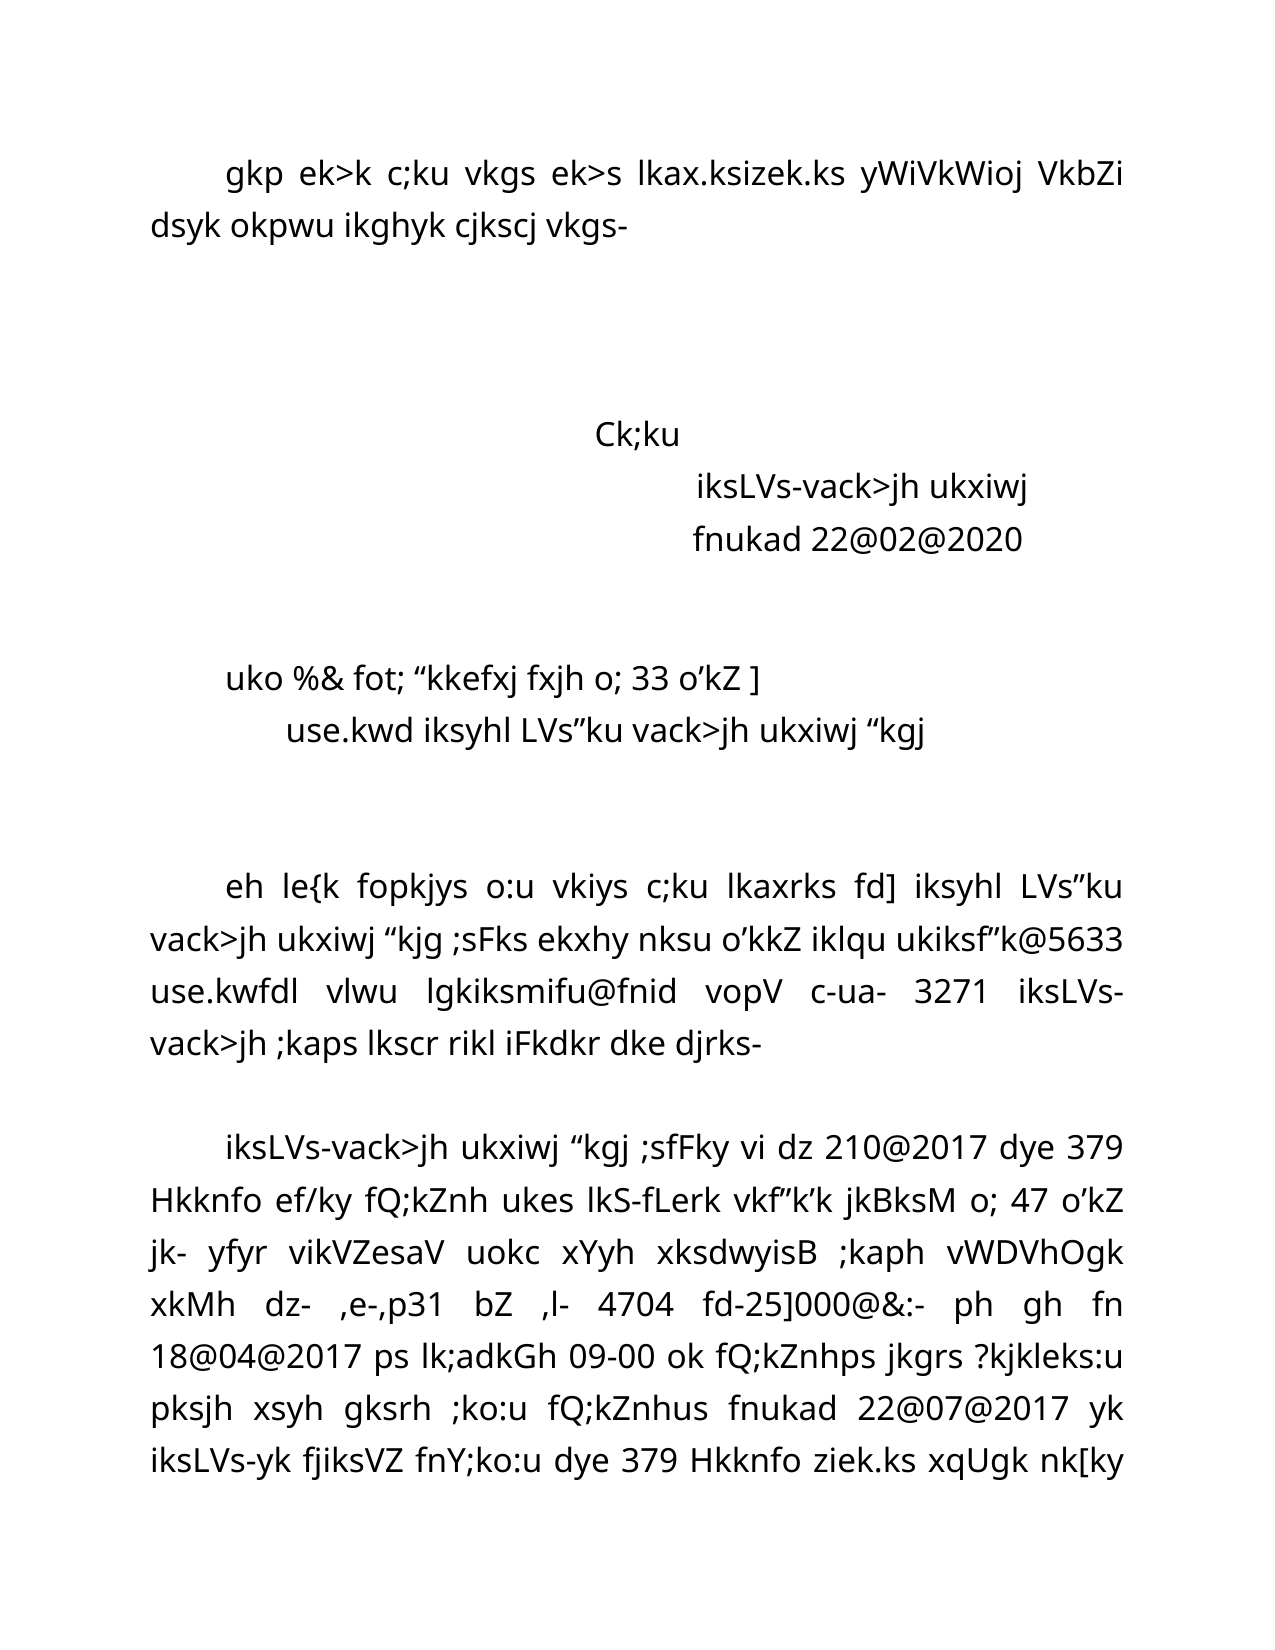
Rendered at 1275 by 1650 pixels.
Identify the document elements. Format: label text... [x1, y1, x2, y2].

text eh le{k fopkjys o:u vkiys c;ku lkaxrks fd] iksyhl LVs”ku vack>jh ukxiwj “kjg ;sFks ekxhy nksu o’kkZ iklqu ukiksf”k@5633 use.kwfdl vlwu lgkiksmifu@fnid vopV c-ua- 3271 iksLVs-vack>jh ;kaps lkscr rikl iFkdkr dke djrks- [150, 863, 1125, 1065]
text iksLVs-vack>jh ukxiwj [150, 463, 1125, 508]
text fnukad 22@02@2020 [150, 515, 1125, 561]
text gkp ek>k c;ku vkgs ek>s lkax.ksizek.ks yWiVkWioj VkbZi dsyk okpwu ikghyk cjkscj vkgs- [150, 150, 1125, 248]
text use.kwd iksyhl LVs”ku vack>jh ukxiwj “kgj [150, 707, 1125, 752]
text uko %& fot; “kkefxj fxjh o; 33 o’kZ ] [150, 654, 1125, 700]
text Ck;ku [150, 411, 1125, 456]
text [150, 1124, 1125, 1483]
